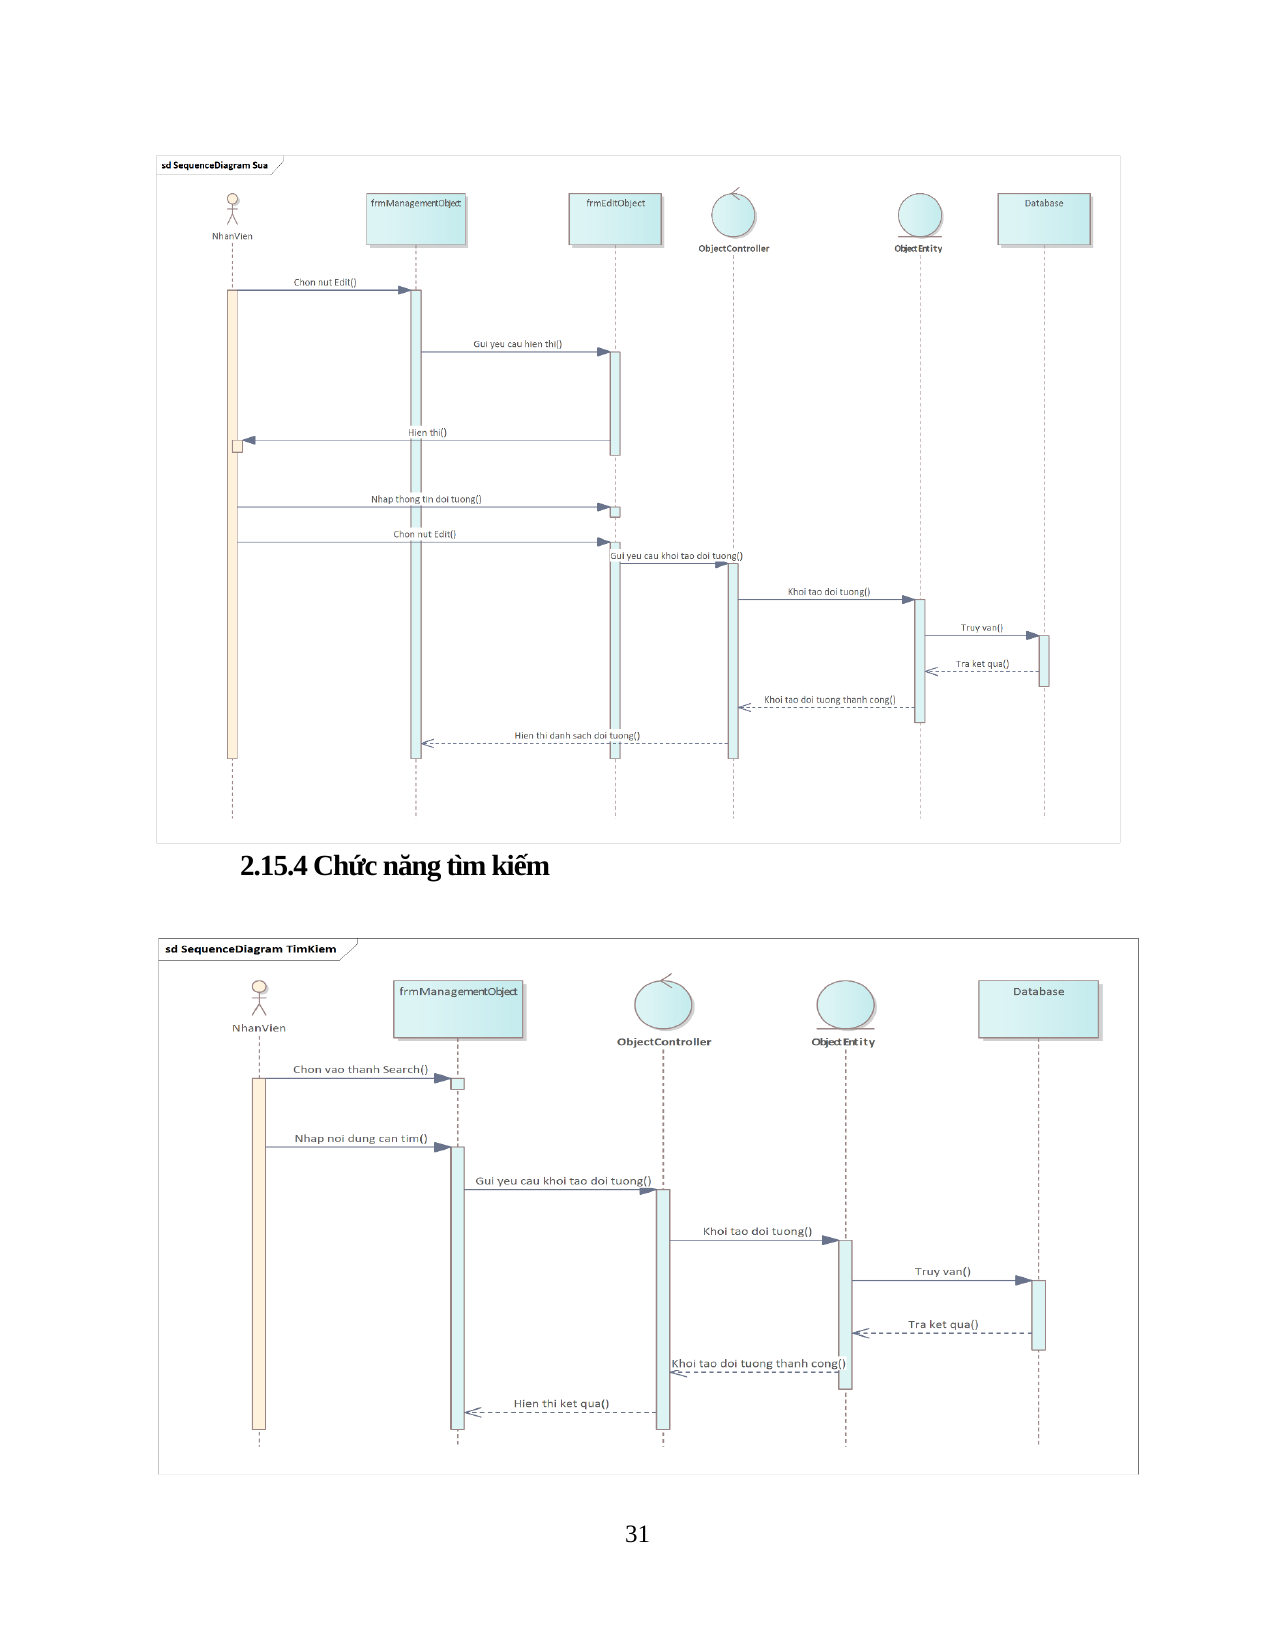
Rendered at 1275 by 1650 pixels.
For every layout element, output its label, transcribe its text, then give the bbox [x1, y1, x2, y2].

picture [150, 150, 1125, 849]
title 2.15.4 Chức năng tìm kiếm [240, 849, 1125, 882]
picture [150, 932, 1146, 1481]
